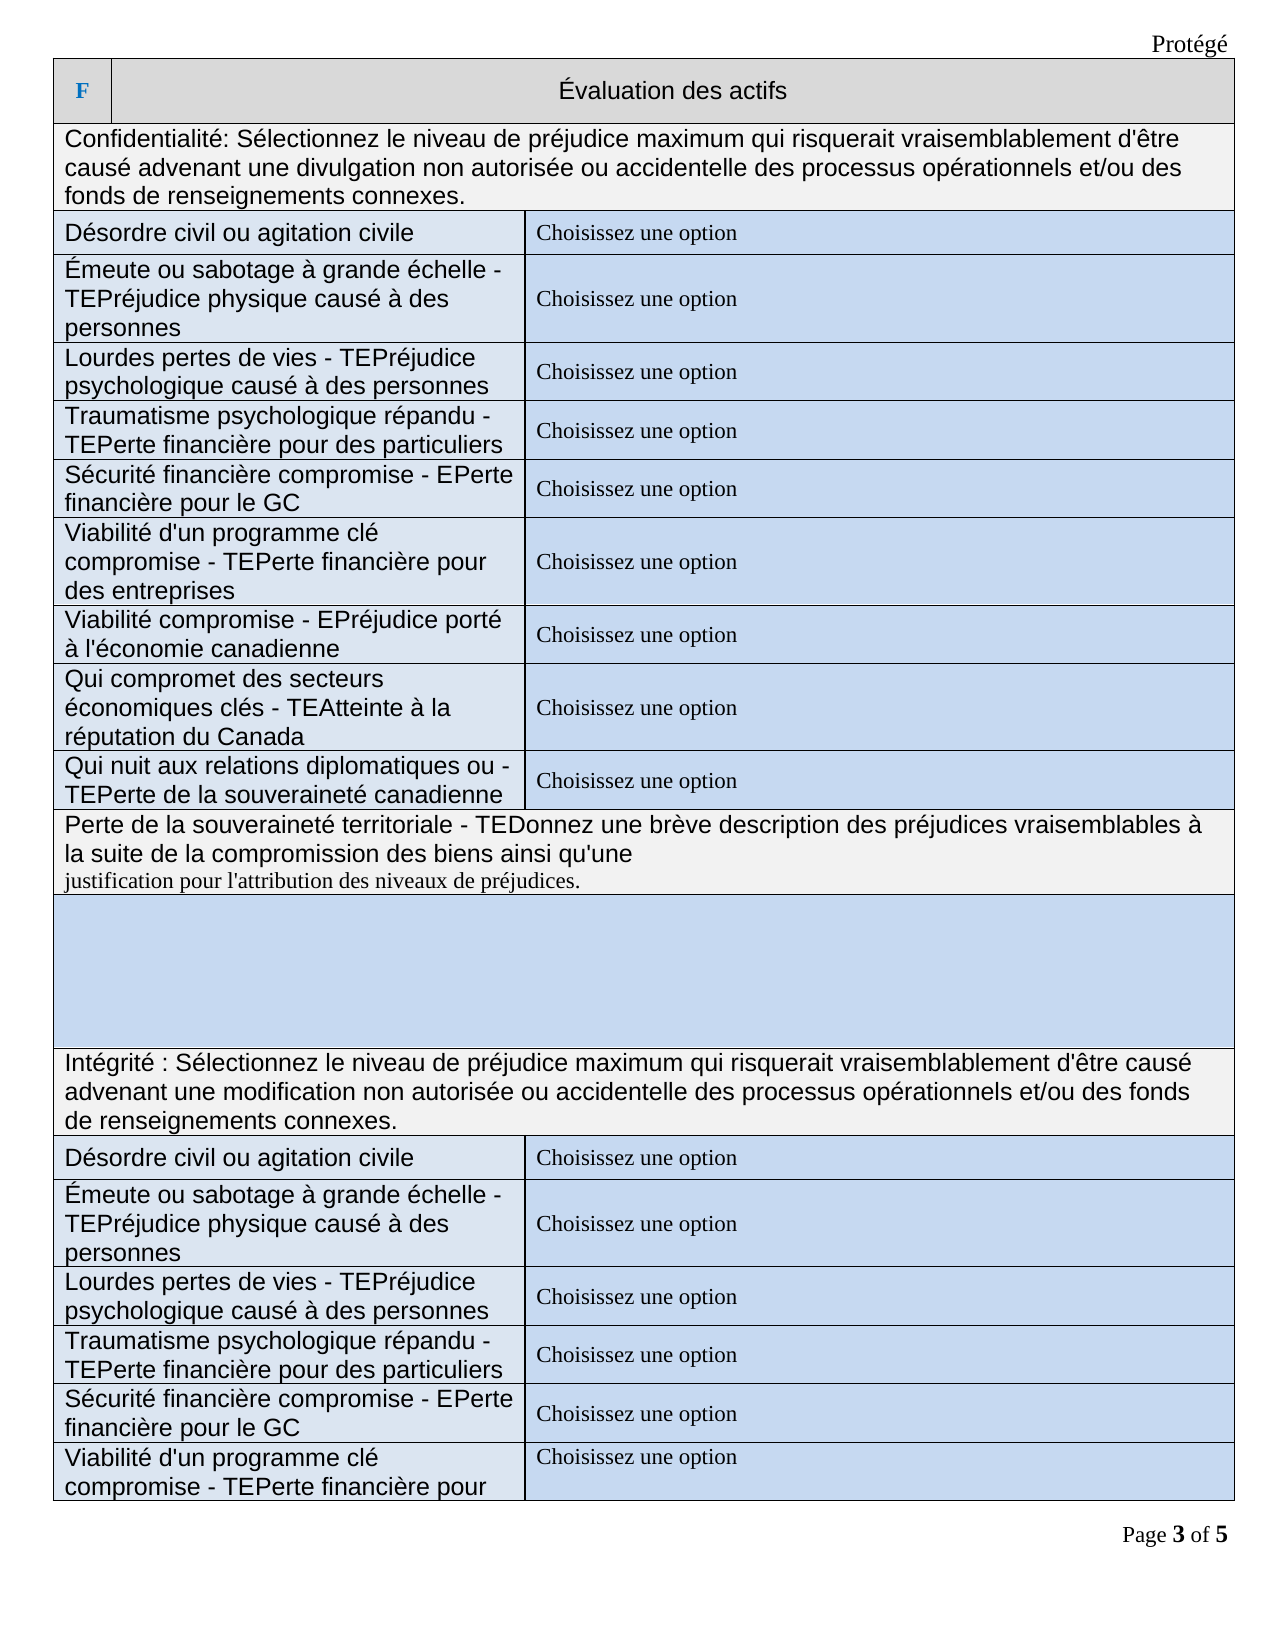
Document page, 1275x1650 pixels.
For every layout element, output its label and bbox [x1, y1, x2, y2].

table_cell [54, 895, 1234, 1047]
table_cell [112, 59, 1234, 123]
table_cell [54, 1136, 524, 1179]
table_cell [54, 810, 1234, 894]
table_cell [54, 124, 1234, 210]
table_cell [54, 211, 524, 254]
table_cell [54, 59, 111, 123]
